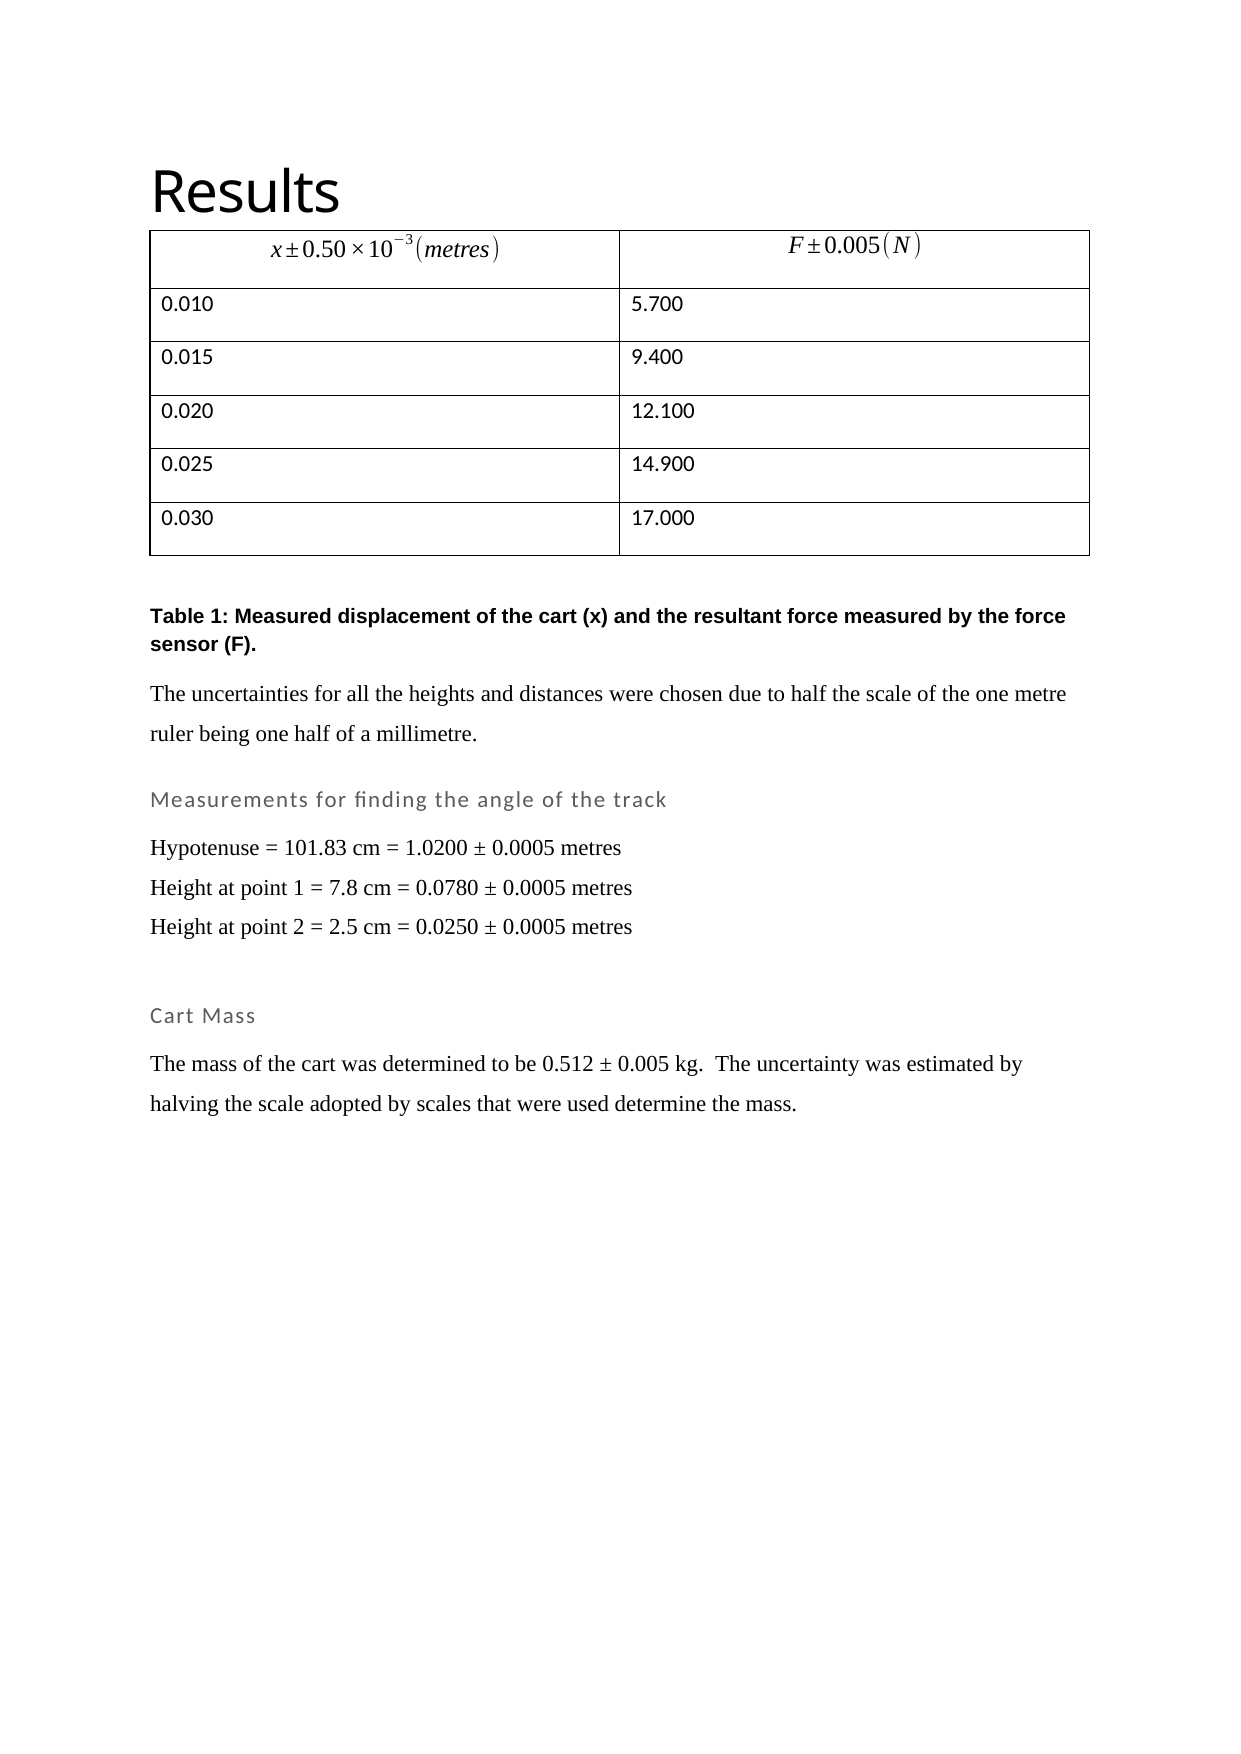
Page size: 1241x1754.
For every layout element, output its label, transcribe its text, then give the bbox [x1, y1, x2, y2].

subtitle Cart Mass [150, 1002, 1090, 1030]
table_cell 0.030 [151, 503, 619, 555]
table_cell 17.000 [620, 503, 1089, 555]
table_cell 0.020 [151, 396, 619, 448]
table_cell 14.900 [620, 449, 1089, 502]
table_cell 9.400 [620, 342, 1089, 395]
text Table 1: Measured displacement of the cart (x) and the resultant force measured by the force sensor (F). [150, 604, 1090, 656]
table_header [151, 231, 619, 288]
text The uncertainties for all the heights and distances were chosen due to half the scale of the one metre ruler being one half of a millimetre. [150, 680, 1090, 746]
subtitle Measurements for finding the angle of the track [150, 786, 1090, 813]
table_cell 12.100 [620, 396, 1089, 448]
table_header [620, 231, 1089, 288]
text The mass of the cart was determined to be 0.512 ± 0.005 kg. The uncertainty was estimated by halving the scale adopted by scales that were used determine the mass. [150, 1051, 1090, 1116]
text Height at point 1 = 7.8 cm = 0.0780 ± 0.0005 metres [150, 874, 1090, 900]
table_cell 0.025 [151, 449, 619, 502]
table_cell 5.700 [620, 289, 1089, 341]
title Results [150, 150, 1090, 229]
text Height at point 2 = 2.5 cm = 0.0250 ± 0.0005 metres [150, 913, 1090, 940]
table_cell 0.010 [151, 289, 619, 341]
text Hypotenuse = 101.83 cm = 1.0200 ± 0.0005 metres [150, 834, 1090, 861]
table_cell 0.015 [151, 342, 619, 395]
